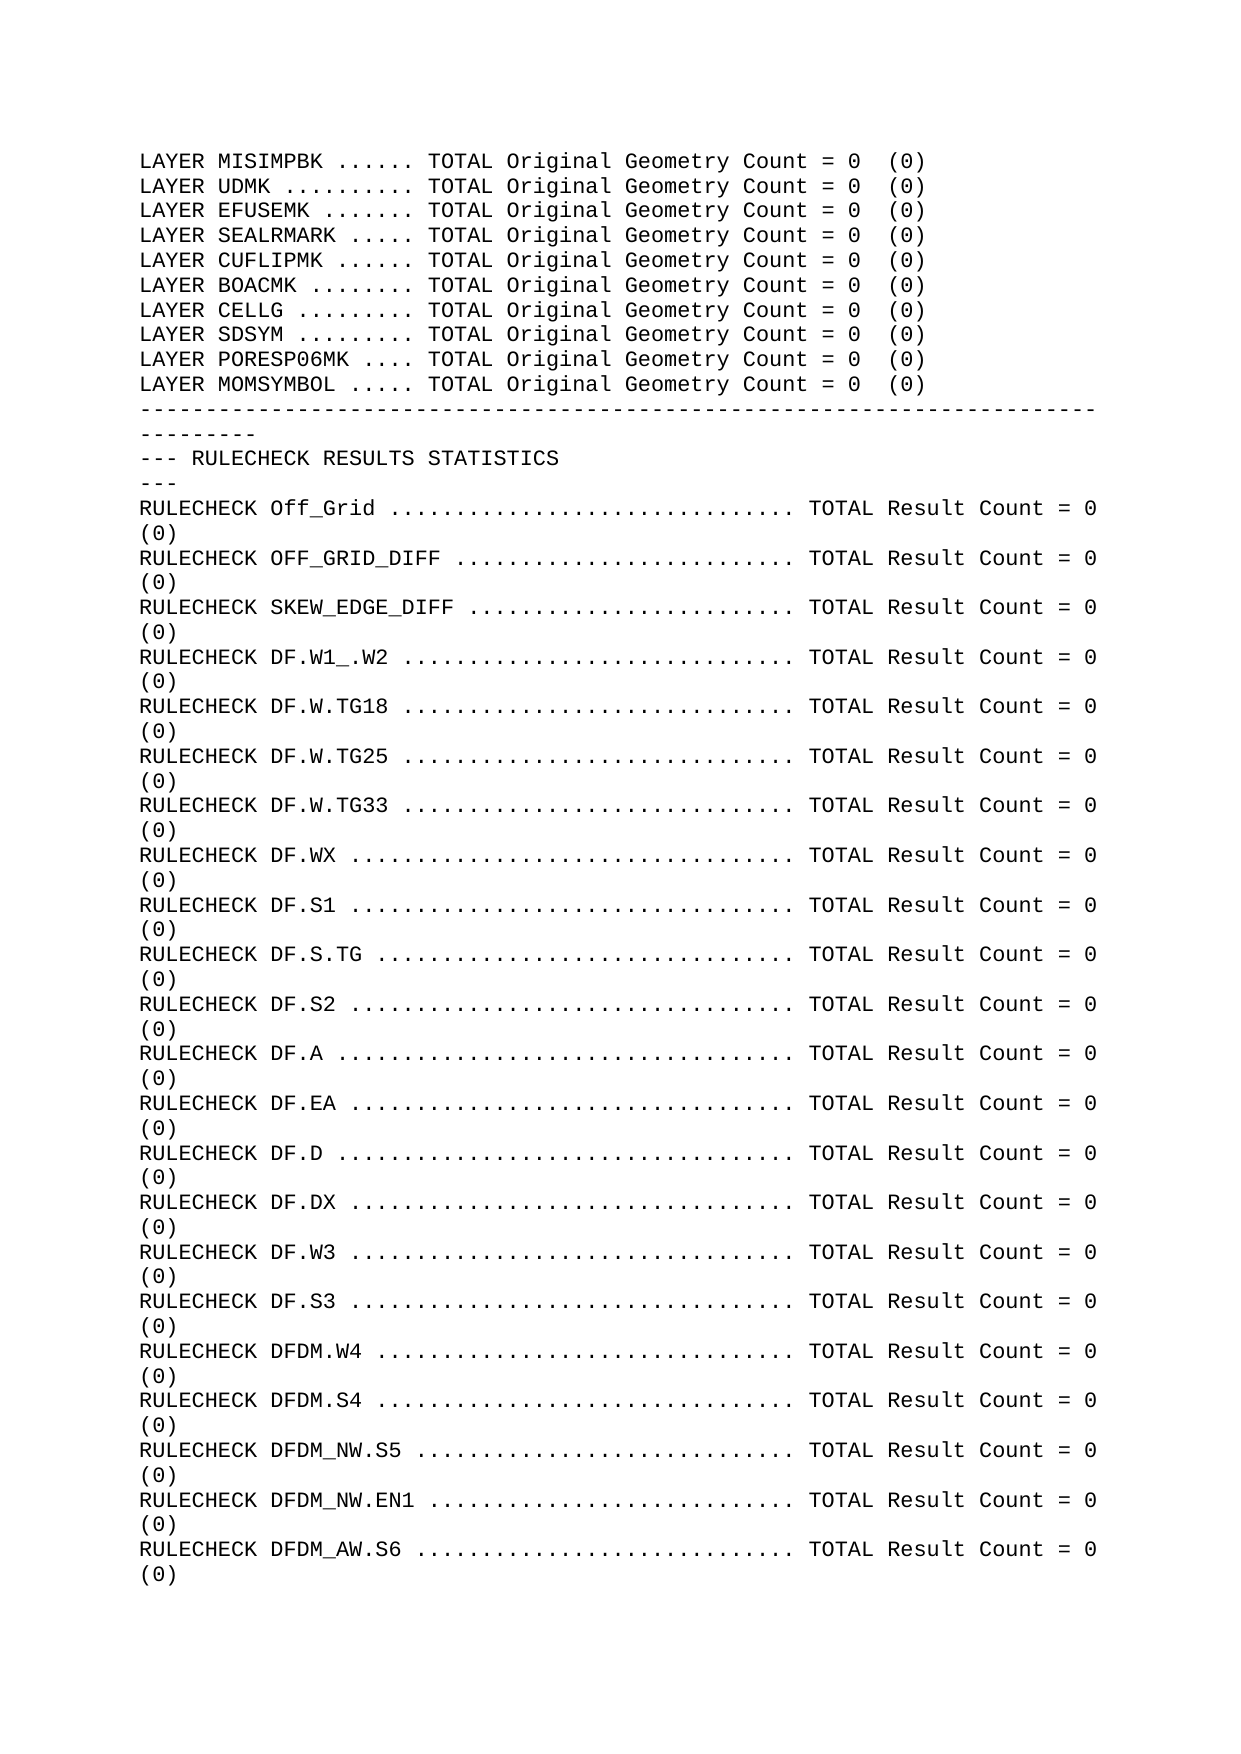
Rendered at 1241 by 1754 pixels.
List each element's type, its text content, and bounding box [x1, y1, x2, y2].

text LAYER MISIMPBK ...... TOTAL Original Geometry Count = 0 (0) [139, 150, 1101, 175]
text RULECHECK DFDM_NW.S5 ............................. TOTAL Result Count = 0 (0) [139, 1439, 1101, 1489]
text RULECHECK DF.DX .................................. TOTAL Result Count = 0 (0) [139, 1191, 1101, 1241]
text LAYER SEALRMARK ..... TOTAL Original Geometry Count = 0 (0) [139, 224, 1101, 249]
text RULECHECK DFDM_NW.EN1 ............................ TOTAL Result Count = 0 (0) [139, 1489, 1101, 1538]
text RULECHECK DF.D ................................... TOTAL Result Count = 0 (0) [139, 1142, 1101, 1191]
text RULECHECK DF.W.TG18 .............................. TOTAL Result Count = 0 (0) [139, 695, 1101, 745]
text RULECHECK DF.S1 .................................. TOTAL Result Count = 0 (0) [139, 894, 1101, 943]
text RULECHECK DFDM_AW.S6 ............................. TOTAL Result Count = 0 (0) [139, 1538, 1101, 1588]
text RULECHECK DFDM.S4 ................................ TOTAL Result Count = 0 (0) [139, 1389, 1101, 1439]
text LAYER UDMK .......... TOTAL Original Geometry Count = 0 (0) [139, 175, 1101, 199]
text RULECHECK OFF_GRID_DIFF .......................... TOTAL Result Count = 0 (0) [139, 547, 1101, 596]
text LAYER EFUSEMK ....... TOTAL Original Geometry Count = 0 (0) [139, 199, 1101, 224]
text RULECHECK DF.WX .................................. TOTAL Result Count = 0 (0) [139, 844, 1101, 894]
text LAYER CELLG ......... TOTAL Original Geometry Count = 0 (0) [139, 299, 1101, 323]
text LAYER PORESP06MK .... TOTAL Original Geometry Count = 0 (0) [139, 348, 1101, 373]
text ---------------------------------------------------------------------------------- [139, 398, 1101, 447]
text --- RULECHECK RESULTS STATISTICS [139, 447, 1101, 472]
text LAYER BOACMK ........ TOTAL Original Geometry Count = 0 (0) [139, 274, 1101, 299]
text --- [139, 472, 1101, 497]
text RULECHECK DFDM.W4 ................................ TOTAL Result Count = 0 (0) [139, 1340, 1101, 1389]
text RULECHECK DF.A ................................... TOTAL Result Count = 0 (0) [139, 1042, 1101, 1092]
text RULECHECK DF.S2 .................................. TOTAL Result Count = 0 (0) [139, 993, 1101, 1042]
text RULECHECK DF.S3 .................................. TOTAL Result Count = 0 (0) [139, 1290, 1101, 1340]
text RULECHECK DF.W1_.W2 .............................. TOTAL Result Count = 0 (0) [139, 646, 1101, 695]
text RULECHECK DF.S.TG ................................ TOTAL Result Count = 0 (0) [139, 943, 1101, 993]
text RULECHECK DF.EA .................................. TOTAL Result Count = 0 (0) [139, 1092, 1101, 1142]
text RULECHECK DF.W.TG25 .............................. TOTAL Result Count = 0 (0) [139, 745, 1101, 794]
text RULECHECK Off_Grid ............................... TOTAL Result Count = 0 (0) [139, 497, 1101, 547]
text LAYER SDSYM ......... TOTAL Original Geometry Count = 0 (0) [139, 323, 1101, 348]
text RULECHECK DF.W.TG33 .............................. TOTAL Result Count = 0 (0) [139, 794, 1101, 844]
text RULECHECK SKEW_EDGE_DIFF ......................... TOTAL Result Count = 0 (0) [139, 596, 1101, 646]
text LAYER MOMSYMBOL ..... TOTAL Original Geometry Count = 0 (0) [139, 373, 1101, 398]
text LAYER CUFLIPMK ...... TOTAL Original Geometry Count = 0 (0) [139, 249, 1101, 274]
text RULECHECK DF.W3 .................................. TOTAL Result Count = 0 (0) [139, 1241, 1101, 1290]
